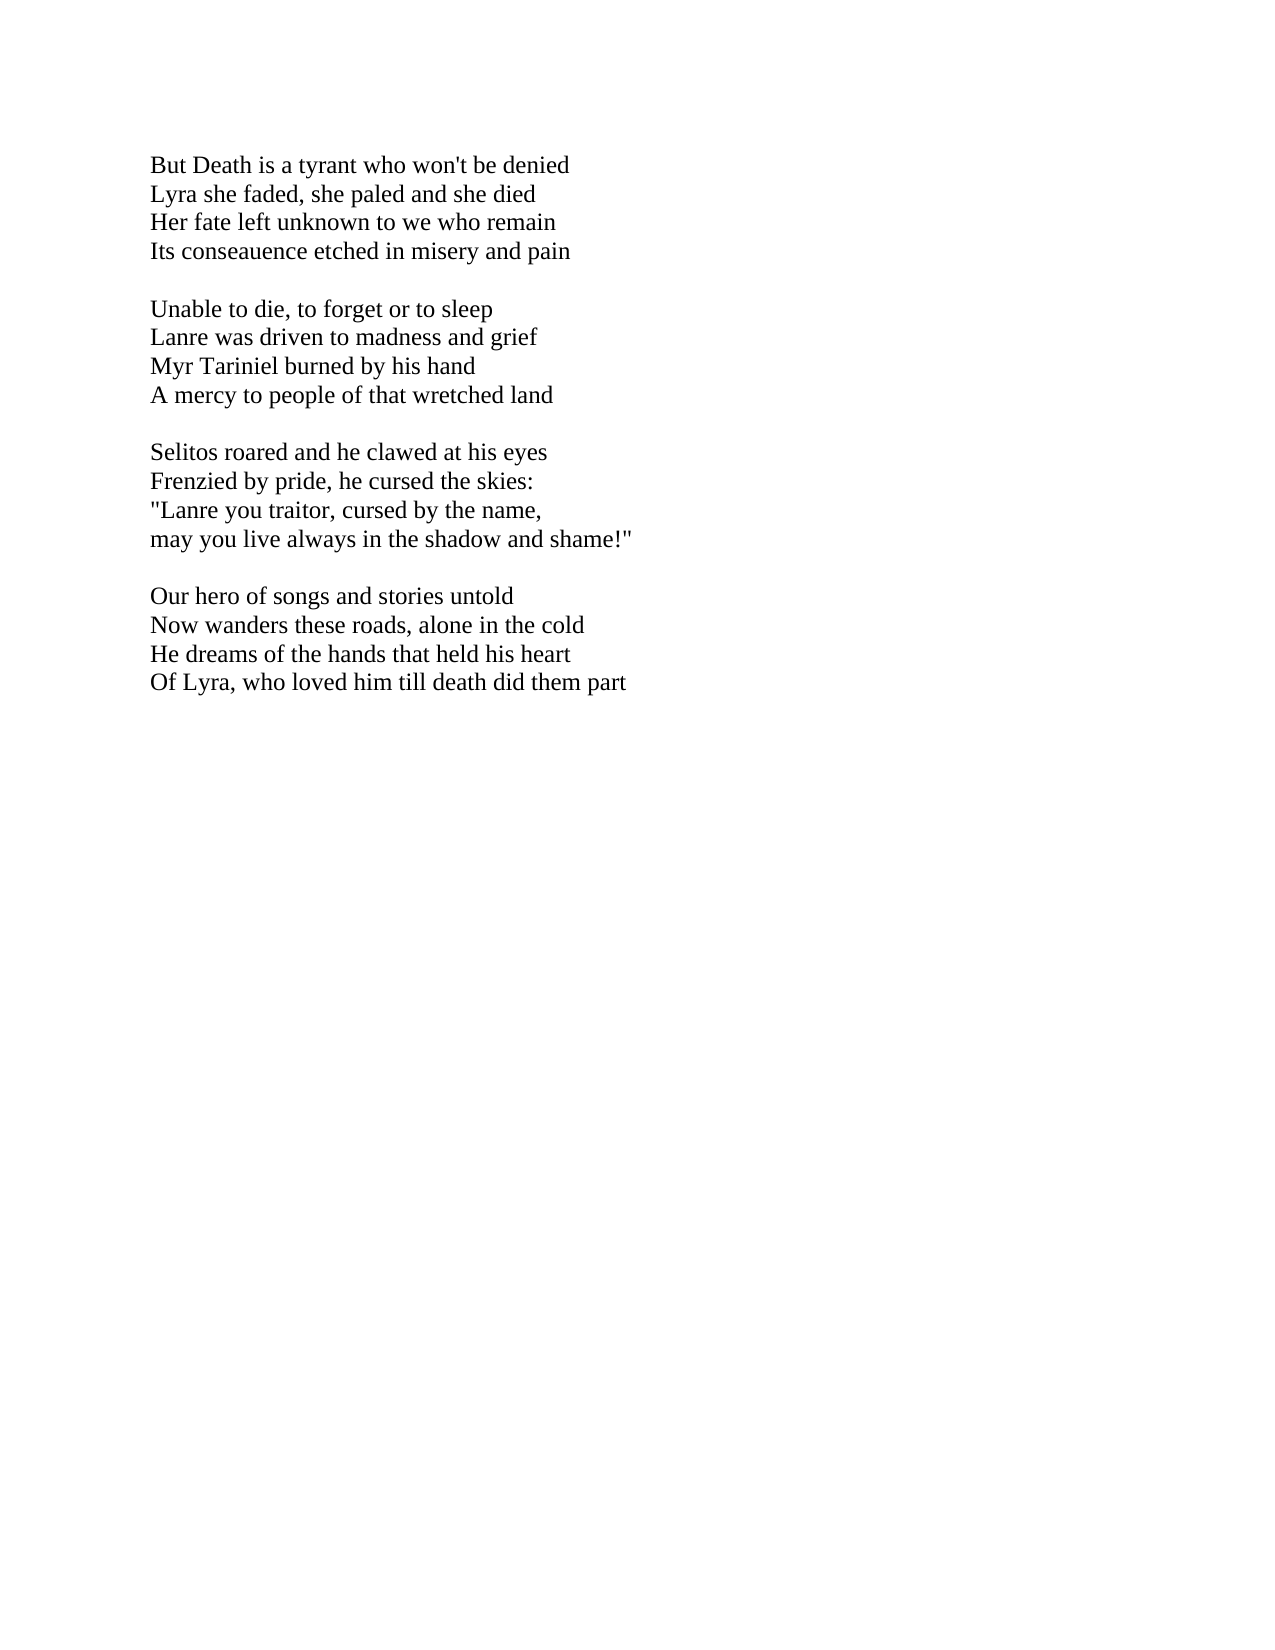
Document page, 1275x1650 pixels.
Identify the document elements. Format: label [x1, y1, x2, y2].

text [150, 150, 1125, 696]
